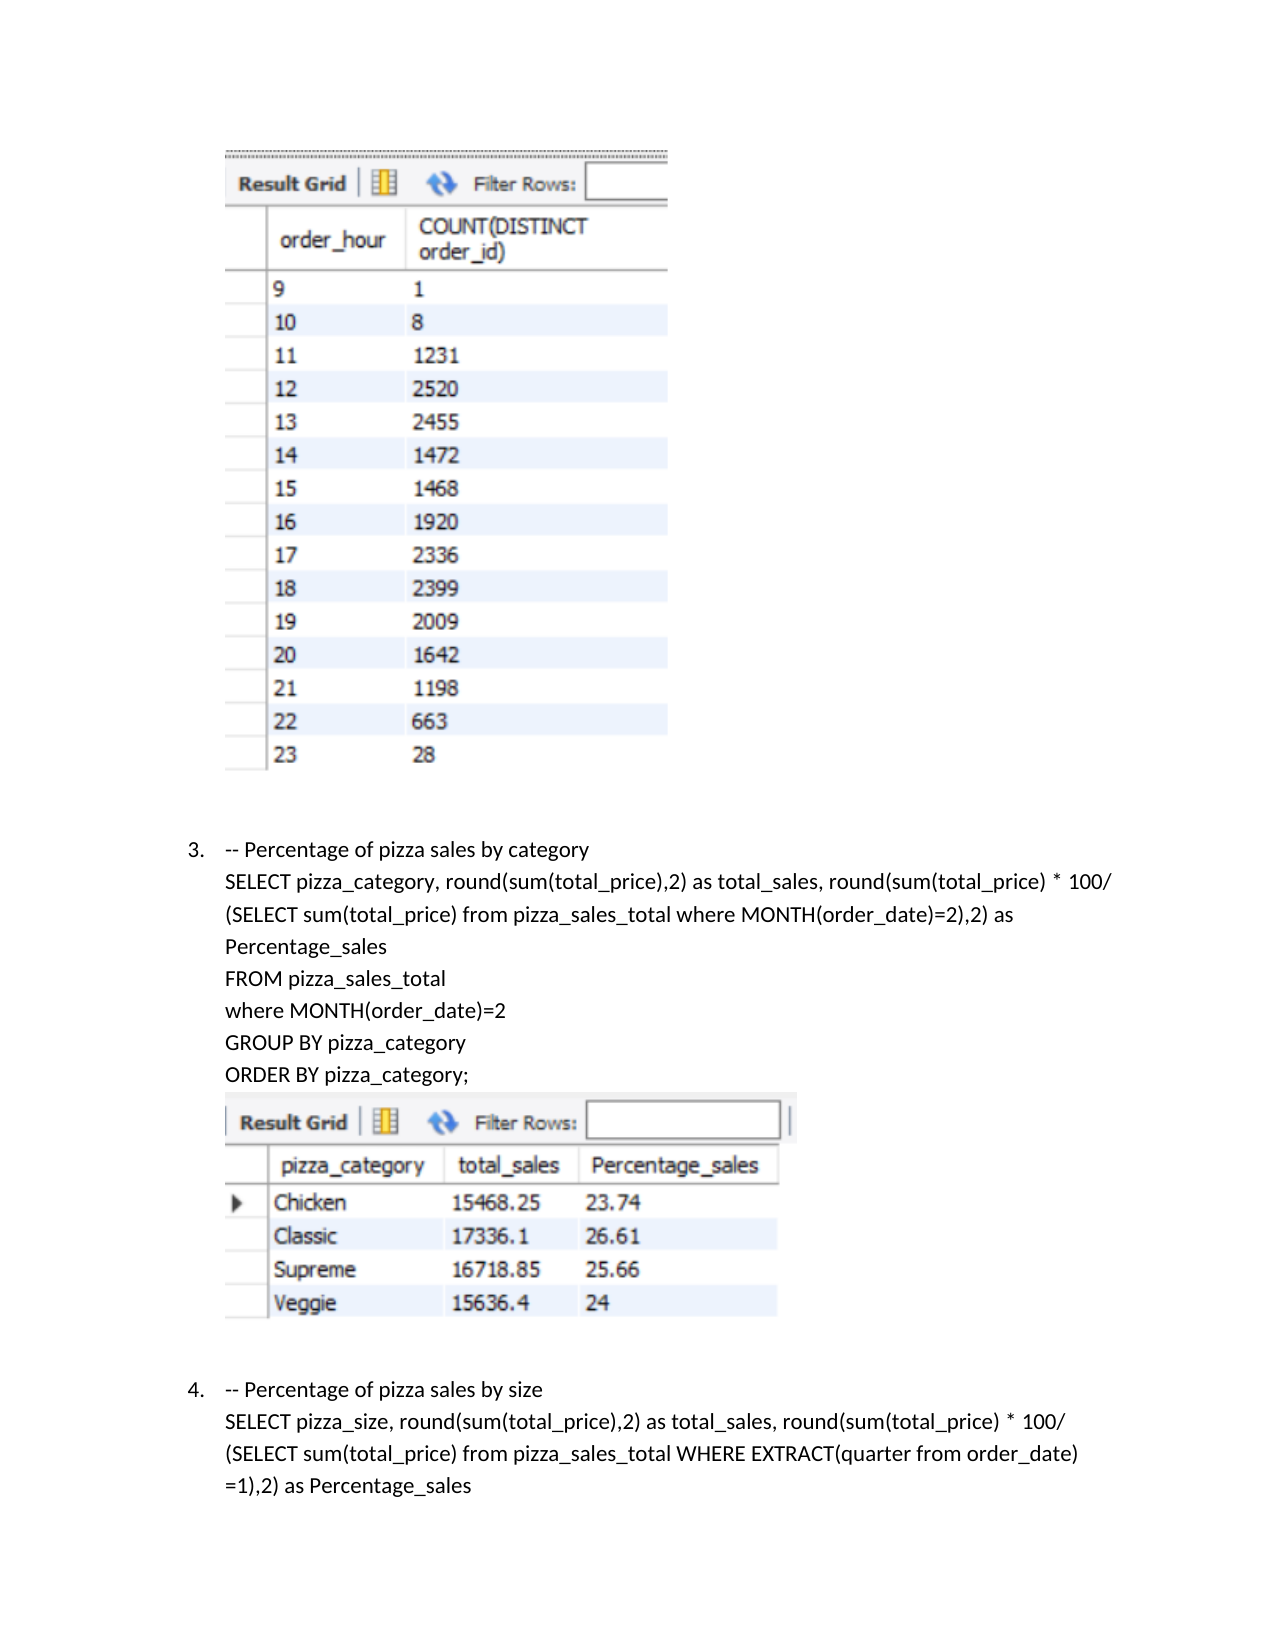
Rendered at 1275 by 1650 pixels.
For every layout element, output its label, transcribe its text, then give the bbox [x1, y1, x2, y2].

list -- Percentage of pizza sales by size [187, 1375, 1125, 1403]
list SELECT pizza_size, round(sum(total_price),2) as total_sales, round(sum(total_price) * 100/ [225, 1407, 1125, 1435]
list SELECT pizza_category, round(sum(total_price),2) as total_sales, round(sum(total_price) * 100/ [225, 867, 1125, 896]
list where MONTH(order_date)=2 [225, 996, 1125, 1024]
picture [225, 1092, 797, 1339]
list GROUP BY pizza_category [225, 1028, 1125, 1056]
list -- Percentage of pizza sales by category [187, 835, 1125, 863]
picture [225, 150, 668, 799]
list ORDER BY pizza_category; [225, 1061, 1125, 1089]
list (SELECT sum(total_price) from pizza_sales_total WHERE EXTRACT(quarter from order_date) =1),2) as Percentage_sales [225, 1439, 1125, 1499]
list (SELECT sum(total_price) from pizza_sales_total where MONTH(order_date)=2),2) as Percentage_sales [225, 900, 1125, 960]
list FROM pizza_sales_total [225, 964, 1125, 992]
